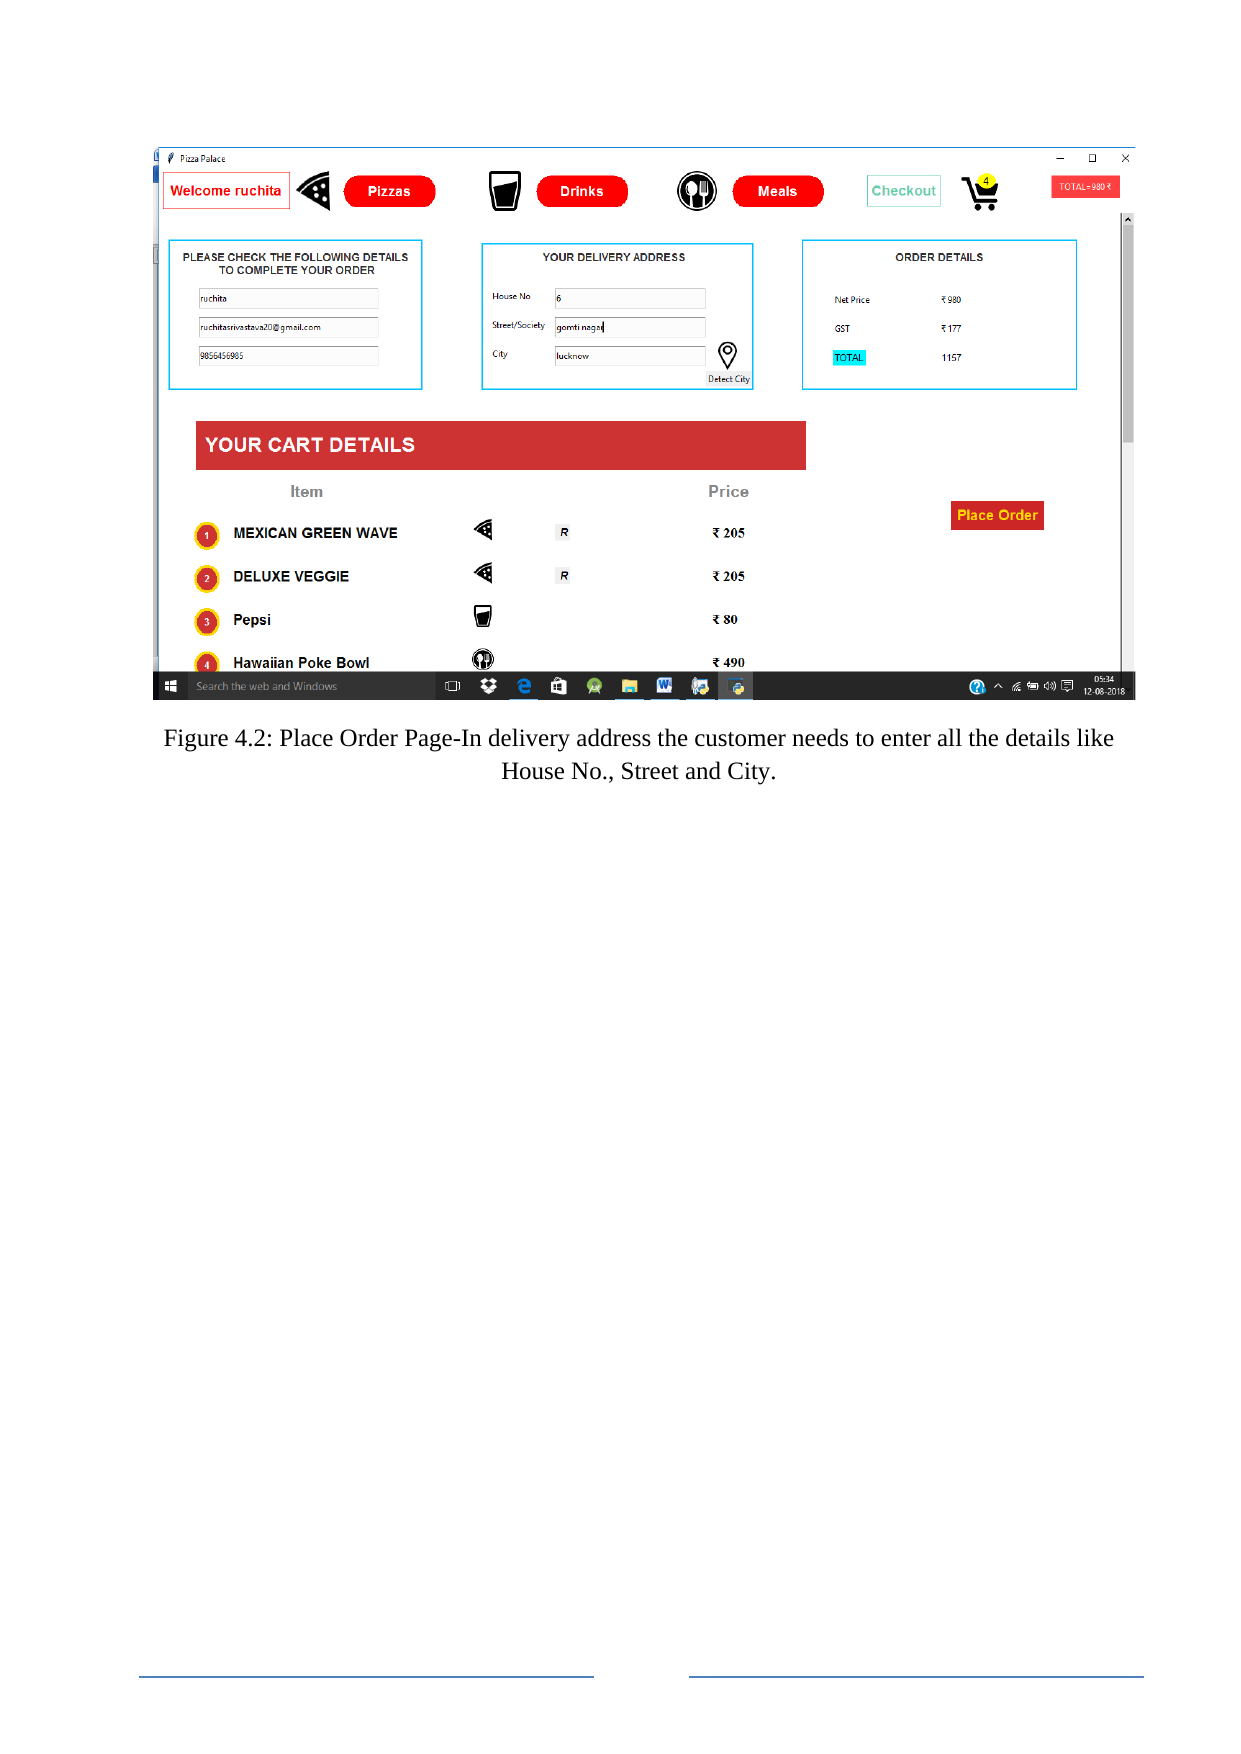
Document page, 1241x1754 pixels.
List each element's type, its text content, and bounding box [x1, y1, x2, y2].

picture [153, 147, 1136, 700]
